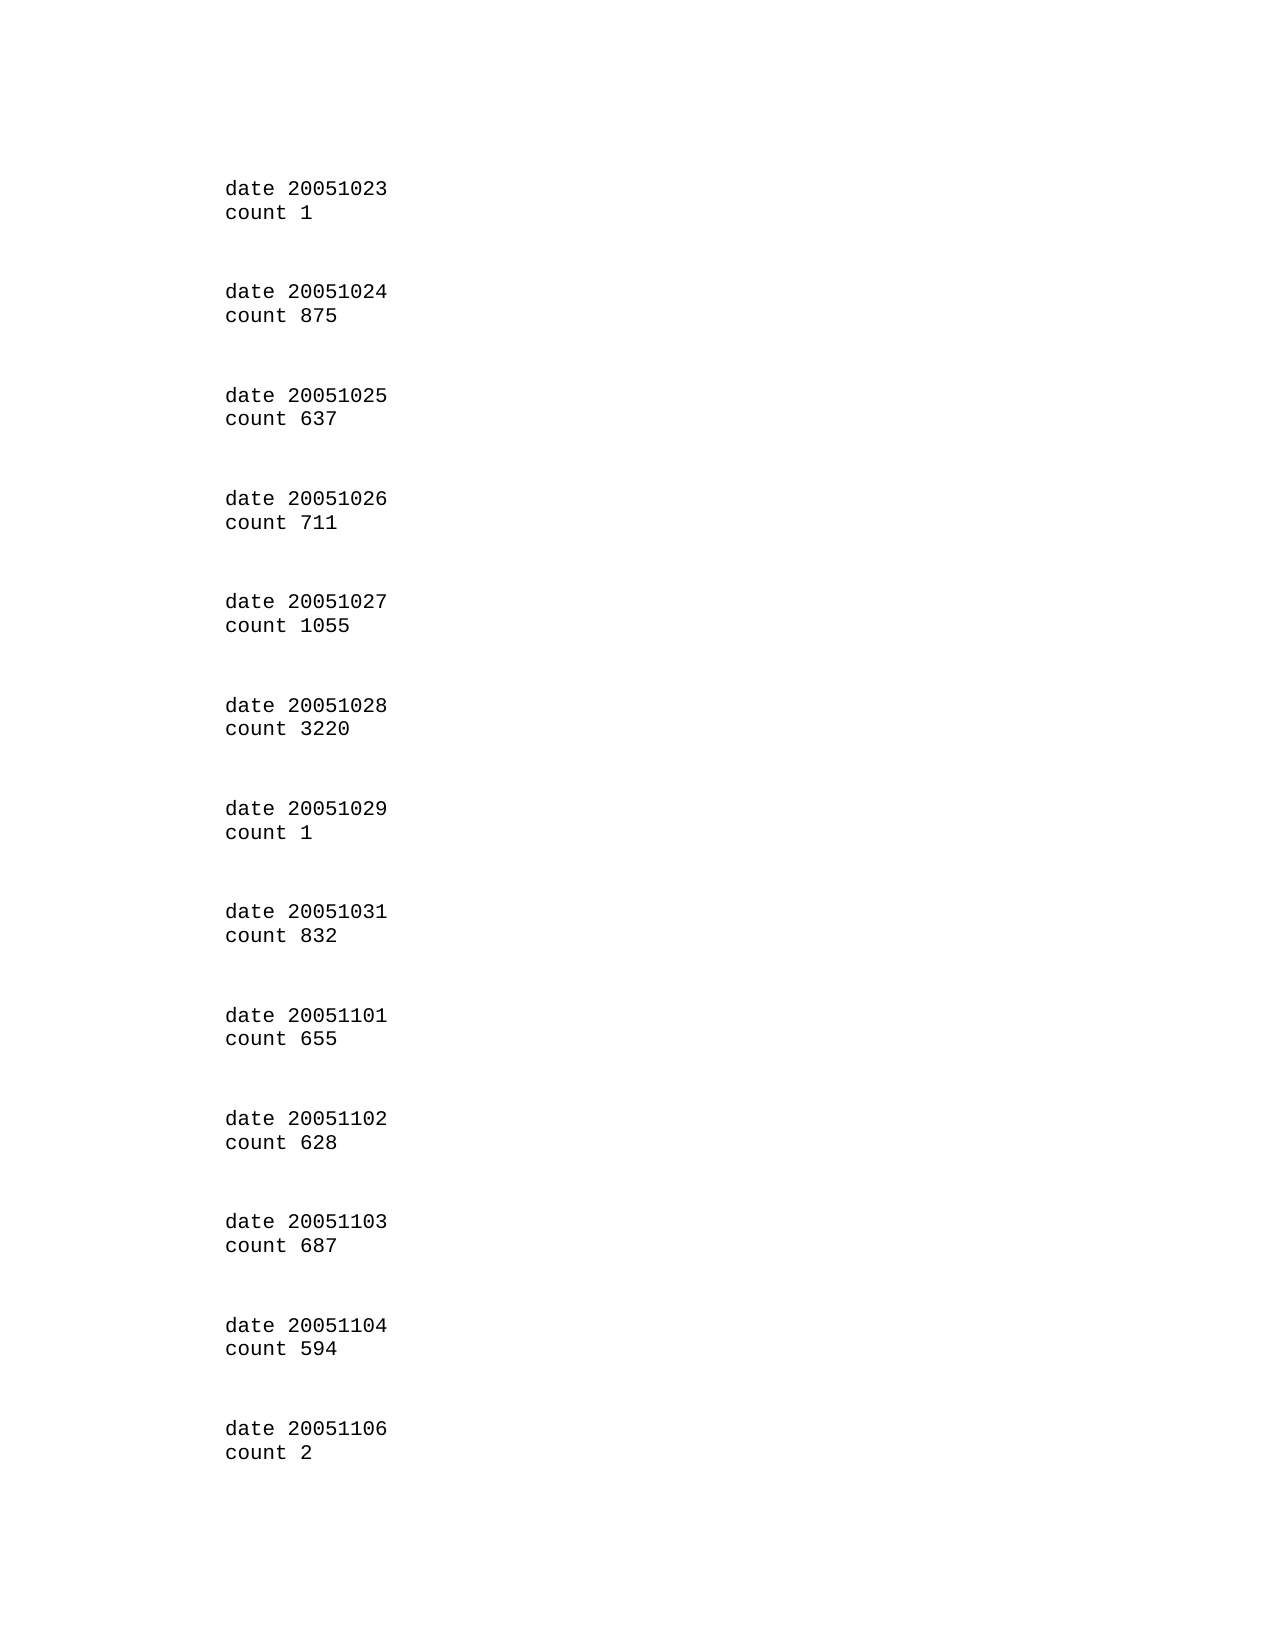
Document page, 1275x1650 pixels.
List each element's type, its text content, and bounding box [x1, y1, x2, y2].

text date 20051025 [150, 385, 1125, 408]
text date 20051031 [150, 901, 1125, 925]
text count 1 [150, 822, 1125, 845]
text count 594 [150, 1338, 1125, 1362]
text date 20051027 [150, 591, 1125, 615]
text date 20051106 [150, 1418, 1125, 1442]
text date 20051026 [150, 488, 1125, 512]
text count 3220 [150, 718, 1125, 742]
text count 2 [150, 1442, 1125, 1465]
text count 687 [150, 1235, 1125, 1259]
text date 20051028 [150, 695, 1125, 718]
text count 1 [150, 202, 1125, 225]
text date 20051104 [150, 1315, 1125, 1338]
text date 20051029 [150, 798, 1125, 822]
text count 637 [150, 408, 1125, 432]
text date 20051023 [150, 178, 1125, 202]
text date 20051024 [150, 281, 1125, 305]
text count 1055 [150, 615, 1125, 639]
text count 875 [150, 305, 1125, 329]
text count 711 [150, 512, 1125, 535]
text count 655 [150, 1028, 1125, 1052]
text count 832 [150, 925, 1125, 949]
text date 20051101 [150, 1005, 1125, 1028]
text date 20051103 [150, 1211, 1125, 1235]
text date 20051102 [150, 1108, 1125, 1132]
text count 628 [150, 1132, 1125, 1155]
